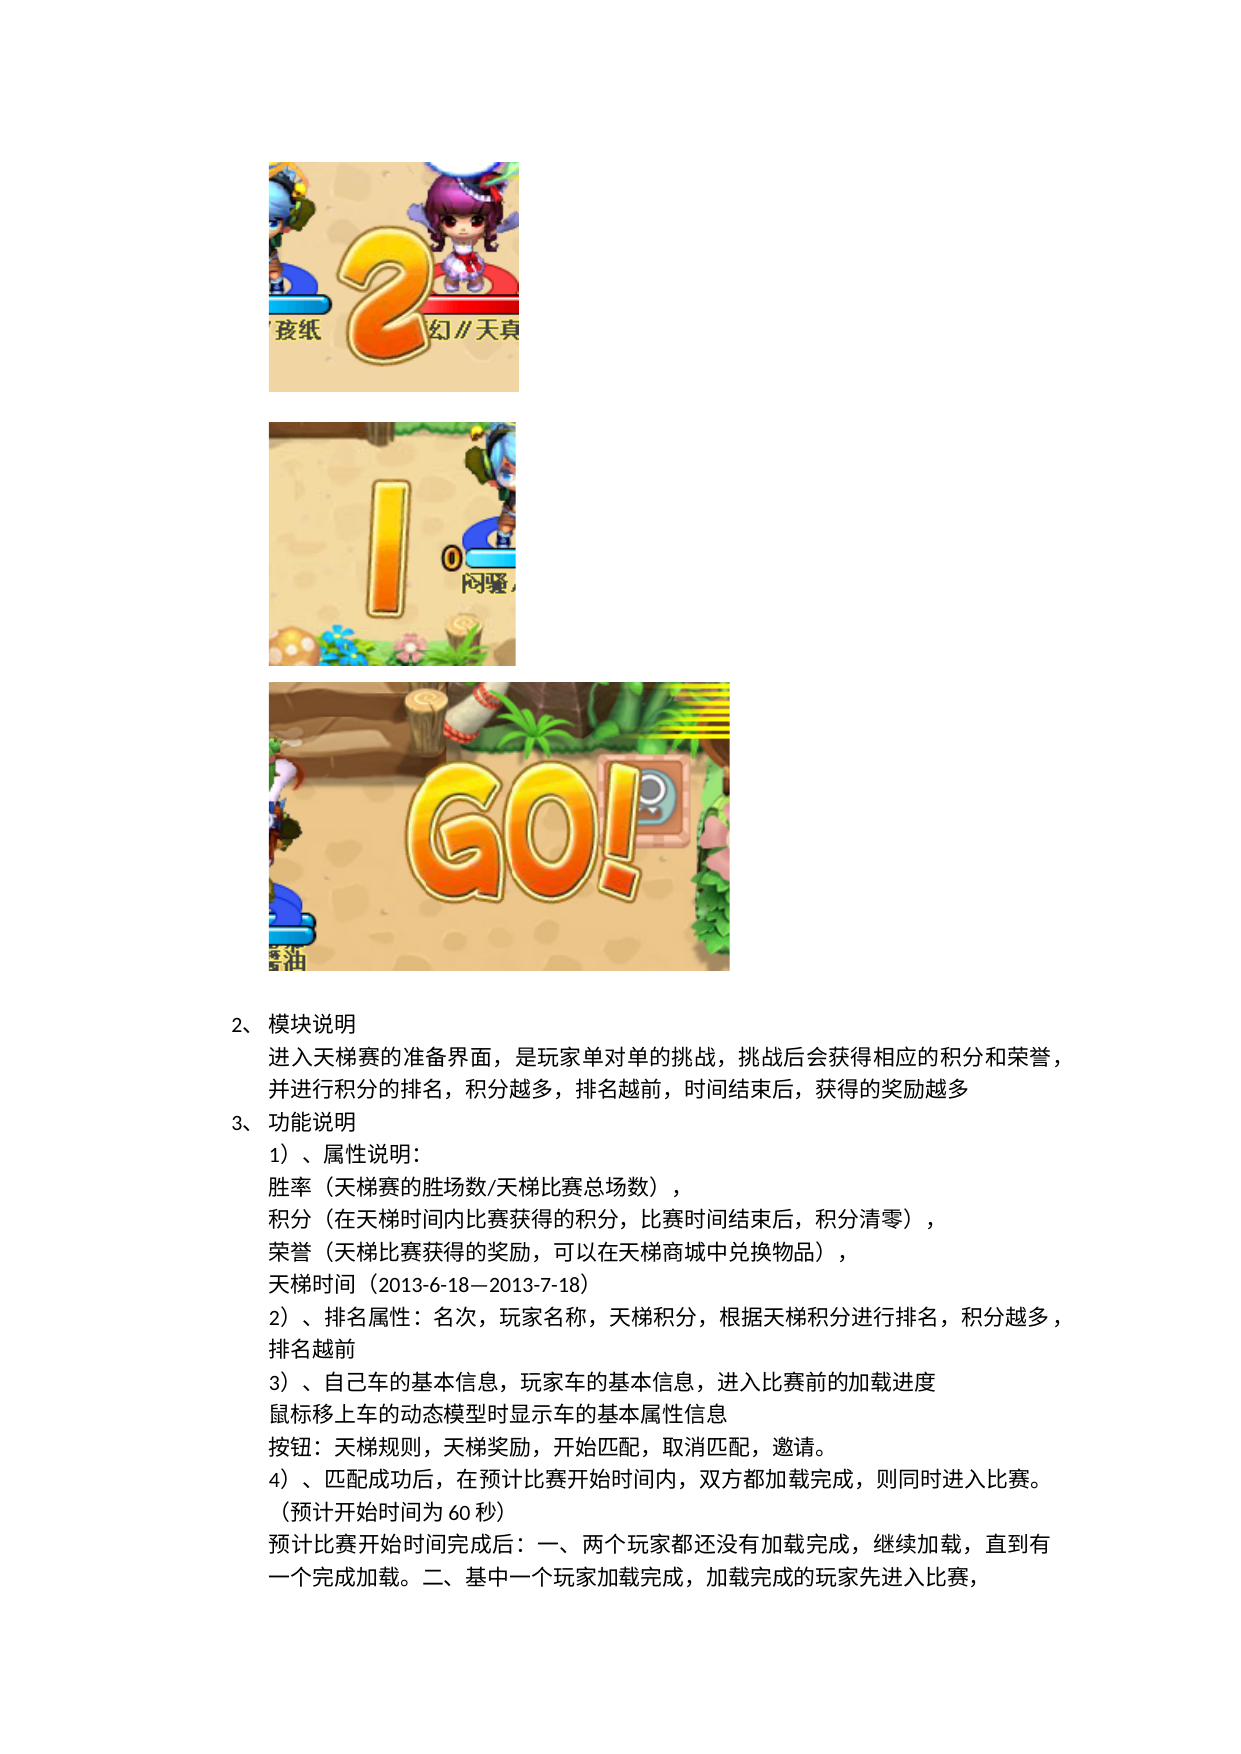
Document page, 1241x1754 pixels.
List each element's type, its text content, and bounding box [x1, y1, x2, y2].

list 2）、排名属性：名次，玩家名称，天梯积分，根据天梯积分进行排名，积分越多，排名越前 [269, 1299, 1053, 1364]
list 荣誉（天梯比赛获得的奖励，可以在天梯商城中兑换物品）， [269, 1234, 1053, 1267]
picture [268, 162, 519, 392]
list 模块说明 [231, 1007, 1053, 1039]
list 1）、属性说明： [269, 1137, 1053, 1169]
list 4）、匹配成功后，在预计比赛开始时间内，双方都加载完成，则同时进入比赛。（预计开始时间为60秒） [269, 1462, 1053, 1527]
list 预计比赛开始时间完成后：一、两个玩家都还没有加载完成，继续加载，直到有一个完成加载。二、基中一个玩家加载完成，加载完成的玩家先进入比赛， [269, 1527, 1053, 1592]
list 积分（在天梯时间内比赛获得的积分，比赛时间结束后，积分清零）， [269, 1202, 1053, 1234]
picture [268, 682, 730, 971]
list 功能说明 [231, 1104, 1053, 1137]
picture [268, 422, 516, 666]
list 鼠标移上车的动态模型时显示车的基本属性信息 [269, 1397, 1053, 1429]
list 按钮：天梯规则，天梯奖励，开始匹配，取消匹配，邀请。 [269, 1429, 1053, 1462]
list 天梯时间（2013-6-18—2013-7-18） [269, 1267, 1053, 1299]
list 进入天梯赛的准备界面，是玩家单对单的挑战，挑战后会获得相应的积分和荣誉，并进行积分的排名，积分越多，排名越前，时间结束后，获得的奖励越多 [269, 1039, 1053, 1104]
list 胜率（天梯赛的胜场数/天梯比赛总场数）， [269, 1169, 1053, 1202]
list 3）、自己车的基本信息，玩家车的基本信息，进入比赛前的加载进度 [269, 1364, 1053, 1397]
